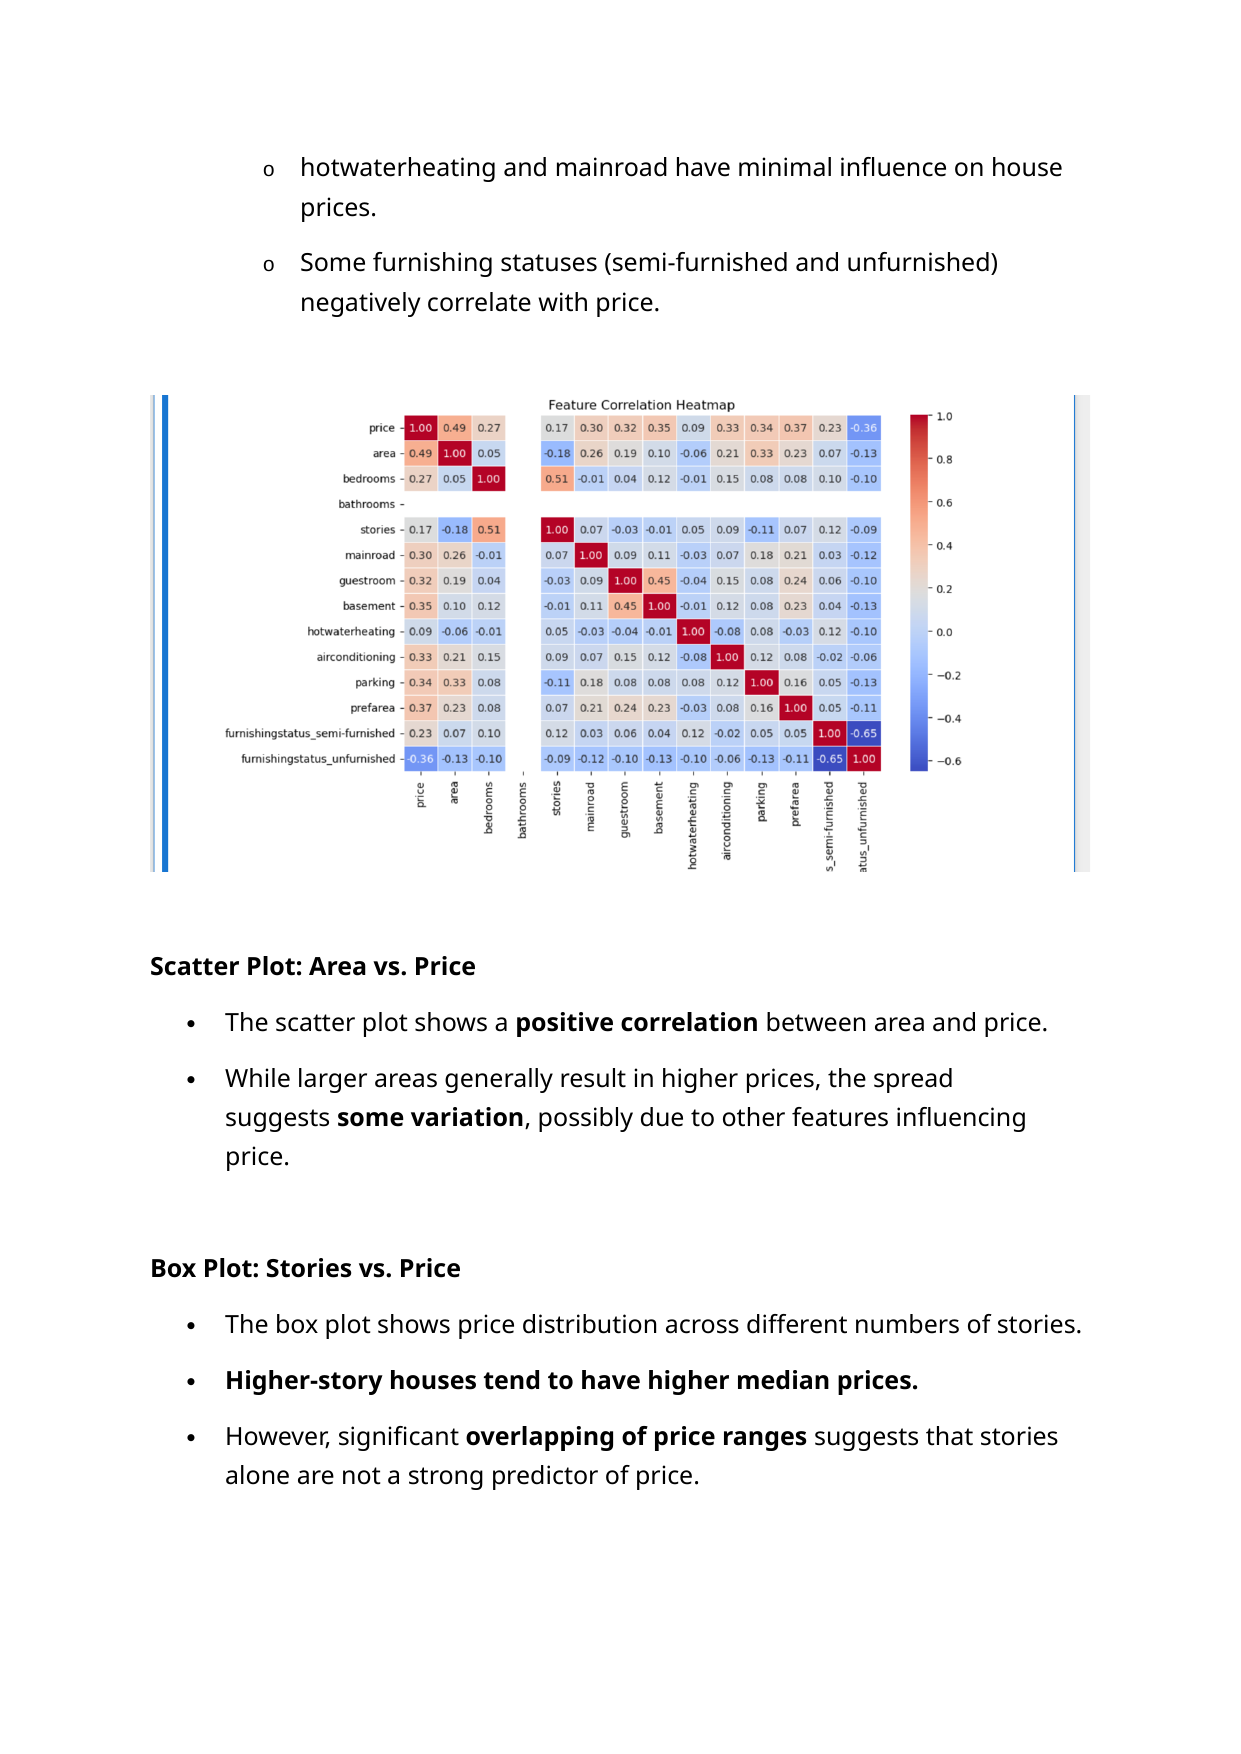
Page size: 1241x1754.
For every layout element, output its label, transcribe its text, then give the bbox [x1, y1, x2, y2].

list hotwaterheating and mainroad have minimal influence on house prices. [262, 150, 1090, 223]
list While larger areas generally result in higher prices, the spread suggests some variation, possibly due to other features influencing price. [187, 1061, 1090, 1173]
list The scatter plot shows a positive correlation between area and price. [187, 1005, 1090, 1039]
list However, significant overlapping of price ranges suggests that stories alone are not a strong predictor of price. [187, 1418, 1090, 1491]
list The box plot shows price distribution across different numbers of stories. [187, 1306, 1090, 1341]
list Some furnishing statuses (semi-furnished and unfurnished) negatively correlate with price. [262, 245, 1090, 318]
text Box Plot: Stories vs. Price [150, 1251, 1090, 1285]
picture [150, 395, 1091, 872]
list Higher-story houses tend to have higher median prices. [187, 1362, 1090, 1396]
text Scatter Plot: Area vs. Price [150, 949, 1090, 983]
